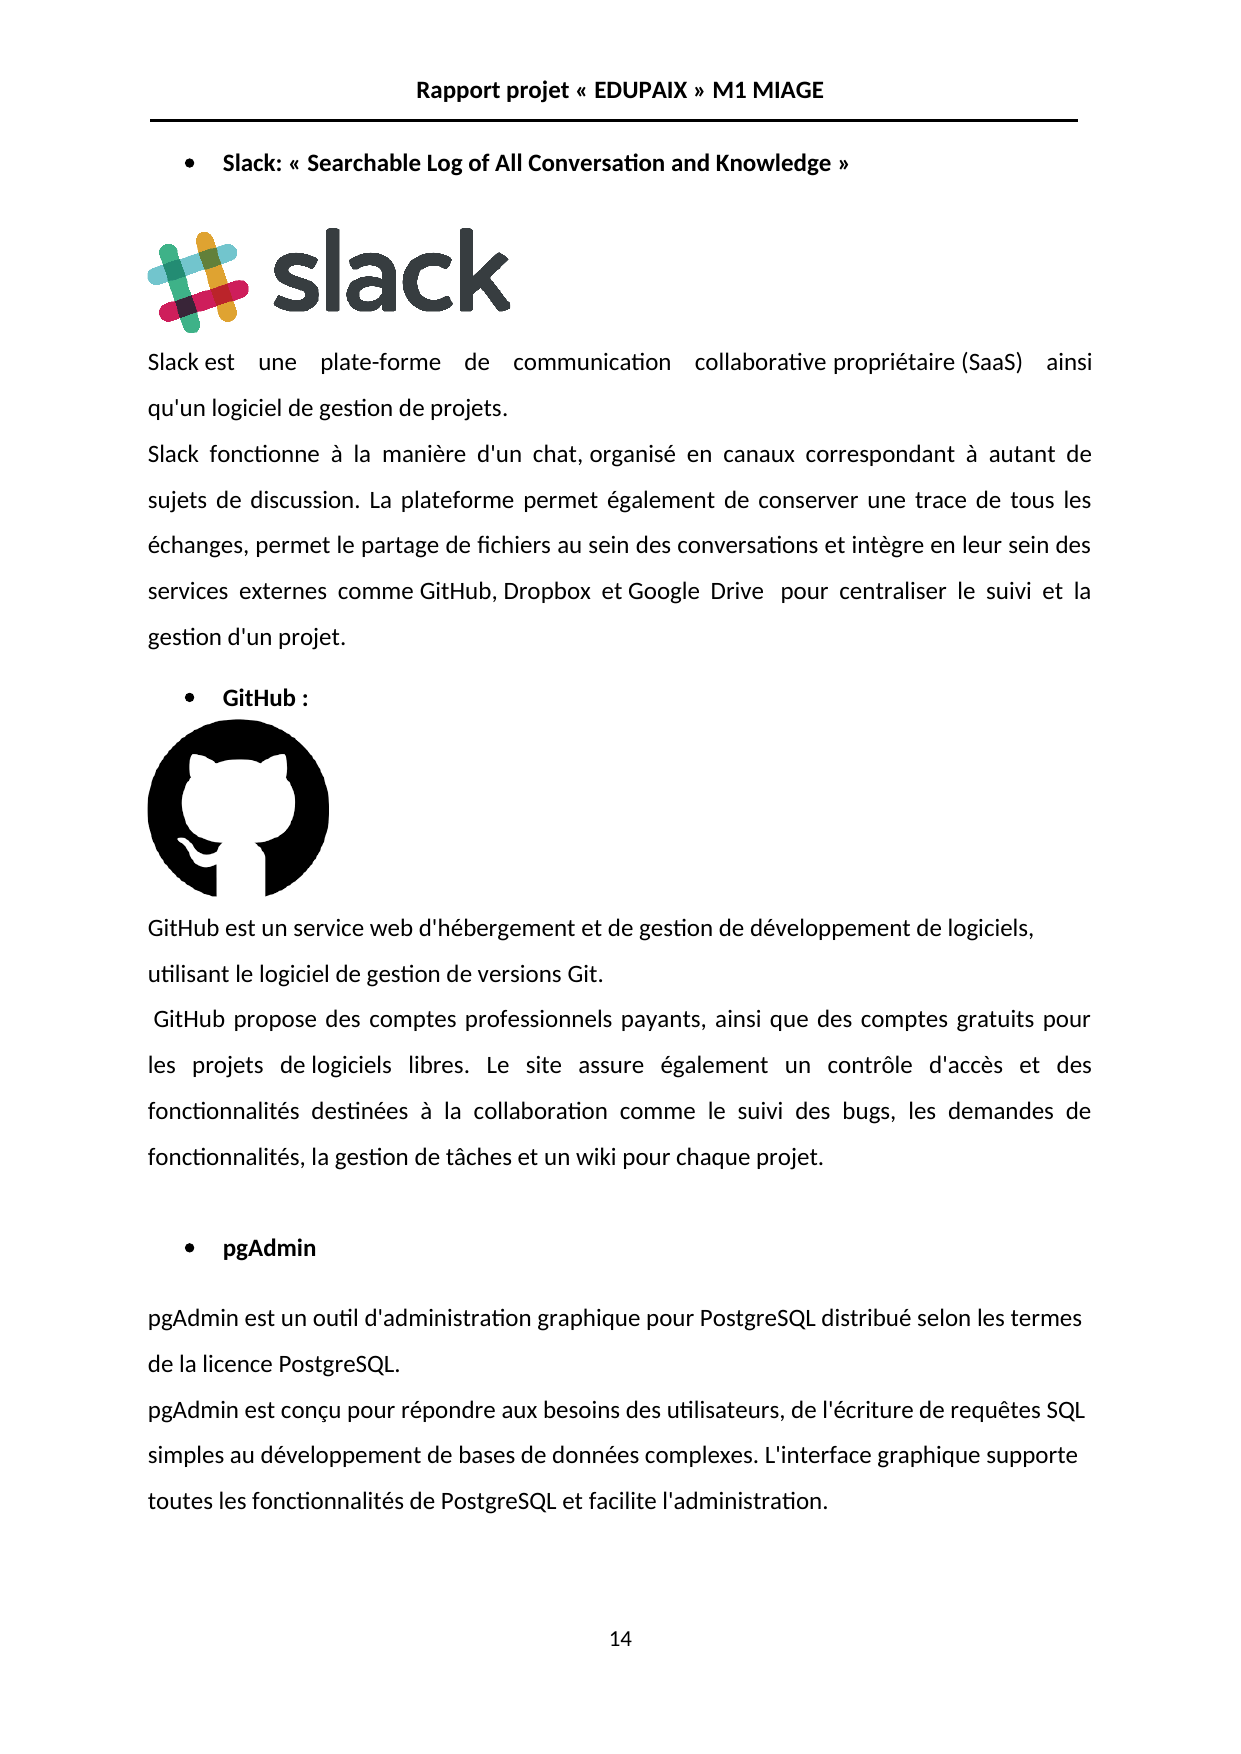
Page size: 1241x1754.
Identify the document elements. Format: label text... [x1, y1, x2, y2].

list Slack est une plate-forme de communication collaborative propriétaire (SaaS) ainsi qu'un logiciel de gestion de projets. [148, 347, 1093, 423]
picture [147, 228, 511, 333]
list pgAdmin [185, 1232, 1093, 1263]
picture [147, 717, 329, 899]
list Slack: « Searchable Log of All Conversation and Knowledge » [185, 148, 1093, 178]
list GitHub propose des comptes professionnels payants, ainsi que des comptes gratuits pour les projets de logiciels libres. Le site assure également un contrôle d'accès et des fonctionnalités destinées à la collaboration comme le suivi des bugs, les demandes de fonctionnalités, la gestion de tâches et un wiki pour chaque projet. [148, 1004, 1093, 1171]
list GitHub est un service web d'hébergement et de gestion de développement de logiciels, utilisant le logiciel de gestion de versions Git. [148, 912, 1093, 988]
list Slack fonctionne à la manière d'un chat, organisé en canaux correspondant à autant de sujets de discussion. La plateforme permet également de conserver une trace de tous les échanges, permet le partage de fichiers au sein des conversations et intègre en leur sein des services externes comme GitHub, Dropbox et Google Drive pour centraliser le suivi et la gestion d'un projet. [148, 438, 1093, 651]
list GitHub : [185, 682, 1093, 712]
